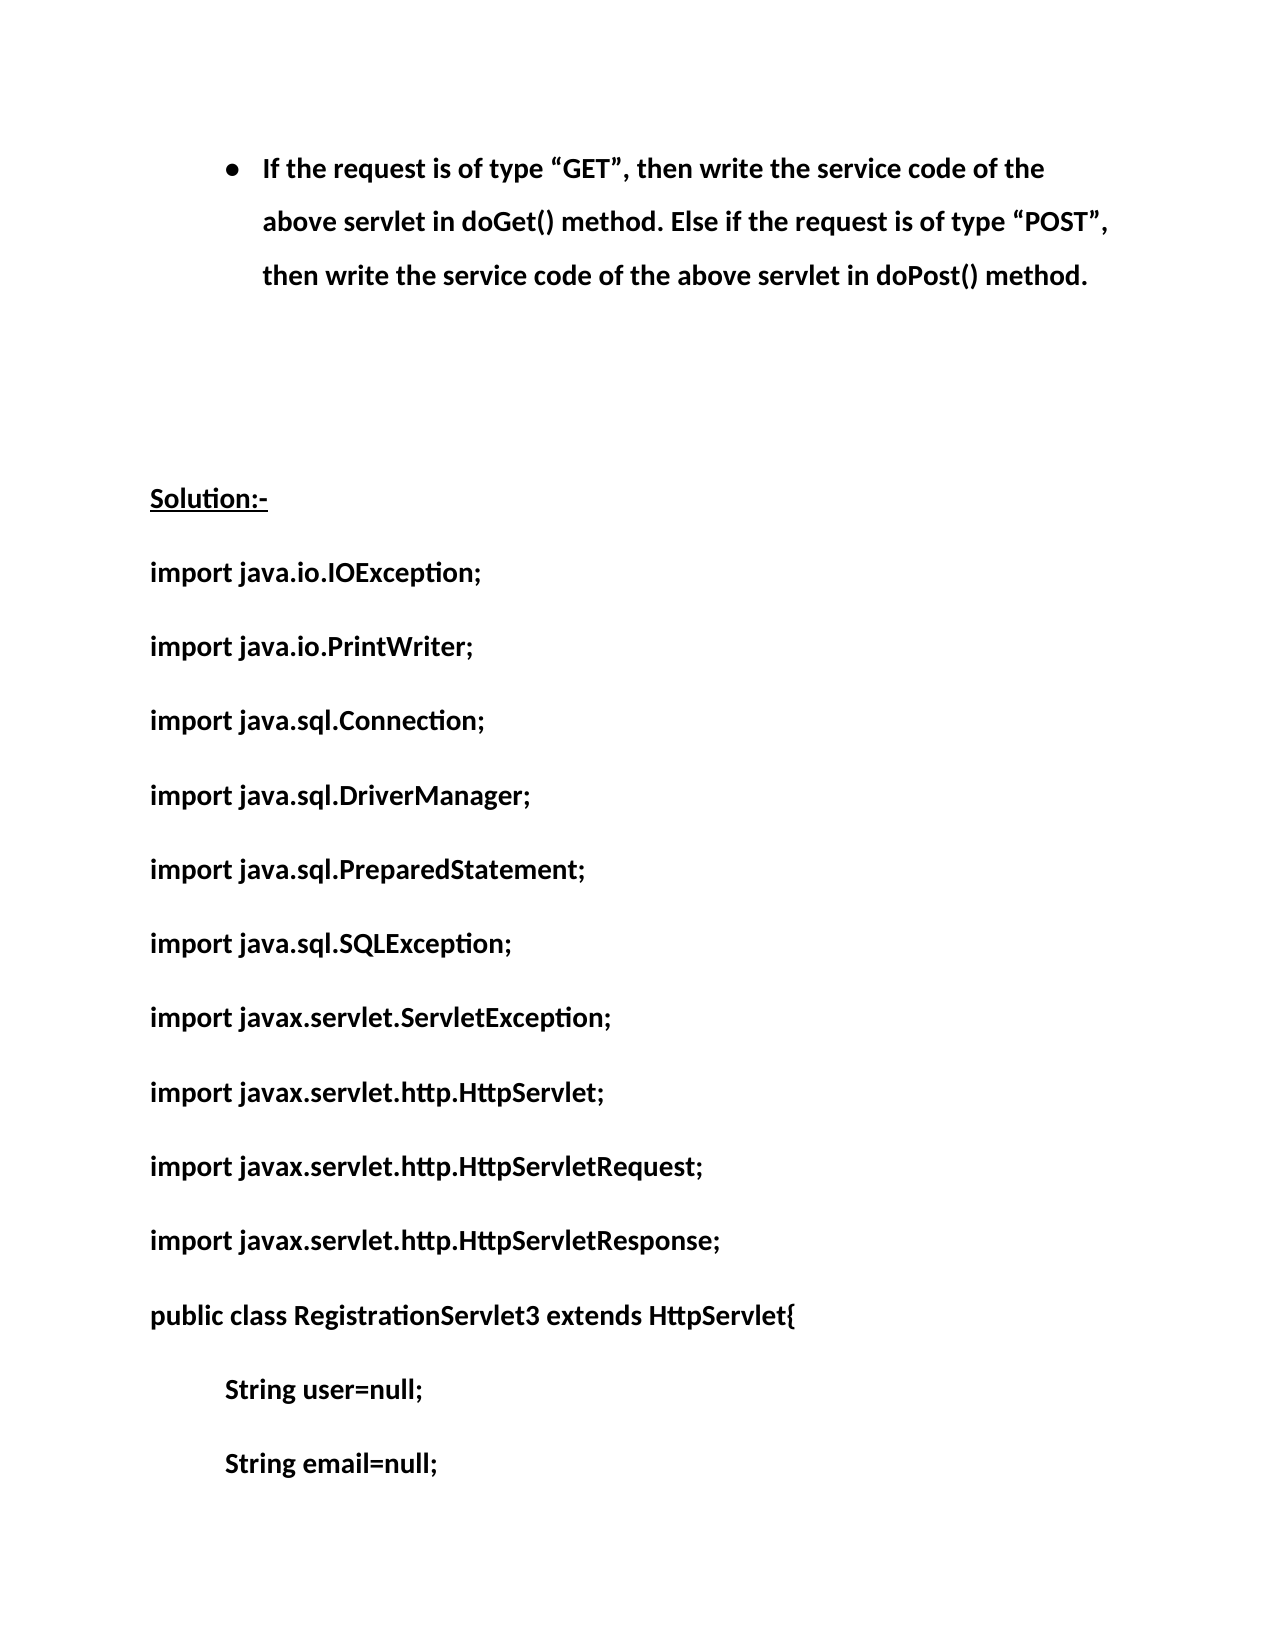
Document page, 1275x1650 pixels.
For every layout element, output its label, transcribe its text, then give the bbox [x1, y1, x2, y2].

text Solution:- [150, 480, 1125, 515]
text import java.io.PrintWriter; [150, 628, 1125, 664]
text import javax.servlet.http.HttpServletRequest; [150, 1148, 1125, 1184]
text import javax.servlet.http.HttpServlet; [150, 1074, 1125, 1109]
text import java.io.IOException; [150, 554, 1125, 589]
text import java.sql.DriverManager; [150, 777, 1125, 812]
text import java.sql.Connection; [150, 702, 1125, 738]
list If the request is of type “GET”, then write the service code of the above servlet in doGet() method. Else if the request is of type “POST”, then write the service code of the above servlet in doPost() method. [225, 150, 1125, 292]
text String email=null; [150, 1445, 1125, 1481]
text public class RegistrationServlet3 extends HttpServlet{ [150, 1297, 1125, 1332]
text import java.sql.SQLException; [150, 925, 1125, 961]
text import javax.servlet.http.HttpServletResponse; [150, 1222, 1125, 1258]
text String user=null; [150, 1371, 1125, 1407]
text import java.sql.PreparedStatement; [150, 851, 1125, 887]
text import javax.servlet.ServletException; [150, 999, 1125, 1035]
